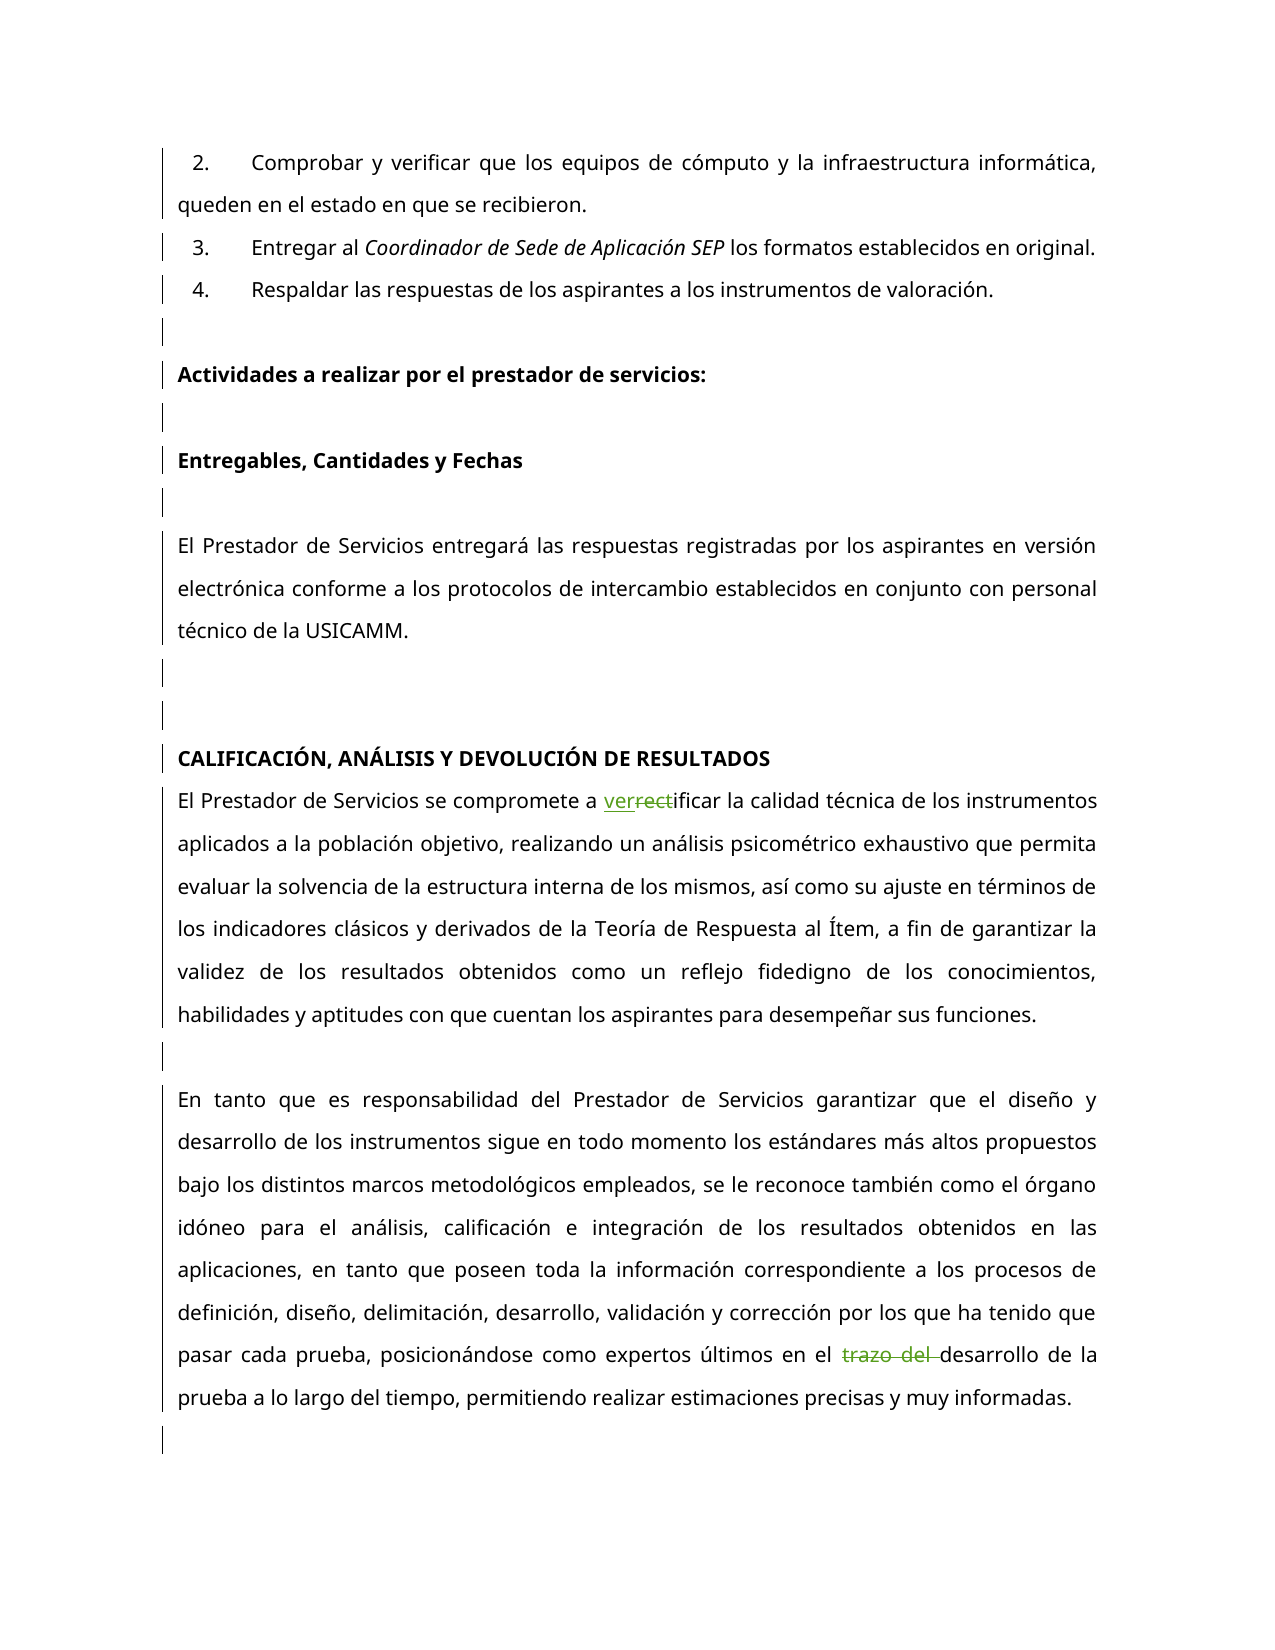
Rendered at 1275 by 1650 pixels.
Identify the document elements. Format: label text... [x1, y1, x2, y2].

text CALIFICACIÓN, ANÁLISIS Y DEVOLUCIÓN DE RESULTADOS [177, 744, 1098, 772]
text El Prestador de Servicios se compromete a ificar la calidad técnica de los instrumentos aplicados a la población objetivo, realizando un análisis psicométrico exhaustivo que permita evaluar la solvencia de la estructura interna de los mismos, así como su ajuste en términos de los indicadores clásicos y derivados de la Teoría de Respuesta al Ítem, a fin de garantizar la validez de los resultados obtenidos como un reflejo fidedigno de los conocimientos, habilidades y aptitudes con que cuentan los aspirantes para desempeñar sus funciones. [177, 787, 1098, 1028]
list Comprobar y verificar que los equipos de cómputo y la infraestructura informática, queden en el estado en que se recibieron. [177, 148, 1098, 219]
text Entregables, Cantidades y Fechas [177, 446, 1098, 474]
list Respaldar las respuestas de los aspirantes a los instrumentos de valoración. [177, 275, 1098, 304]
text En tanto que es responsabilidad del Prestador de Servicios garantizar que el diseño y desarrollo de los instrumentos sigue en todo momento los estándares más altos propuestos bajo los distintos marcos metodológicos empleados, se le reconoce también como el órgano idóneo para el análisis, calificación e integración de los resultados obtenidos en las aplicaciones, en tanto que poseen toda la información correspondiente a los procesos de definición, diseño, delimitación, desarrollo, validación y corrección por los que ha tenido que pasar cada prueba, posicionándose como expertos últimos en el desarrollo de la prueba a lo largo del tiempo, permitiendo realizar estimaciones precisas y muy informadas. [177, 1085, 1098, 1412]
text Actividades a realizar por el prestador de servicios: [177, 361, 1098, 389]
text El Prestador de Servicios entregará las respuestas registradas por los aspirantes en versión electrónica conforme a los protocolos de intercambio establecidos en conjunto con personal técnico de la USICAMM. [177, 531, 1098, 645]
list Entregar al Coordinador de Sede de Aplicación SEP los formatos establecidos en original. [177, 233, 1098, 261]
